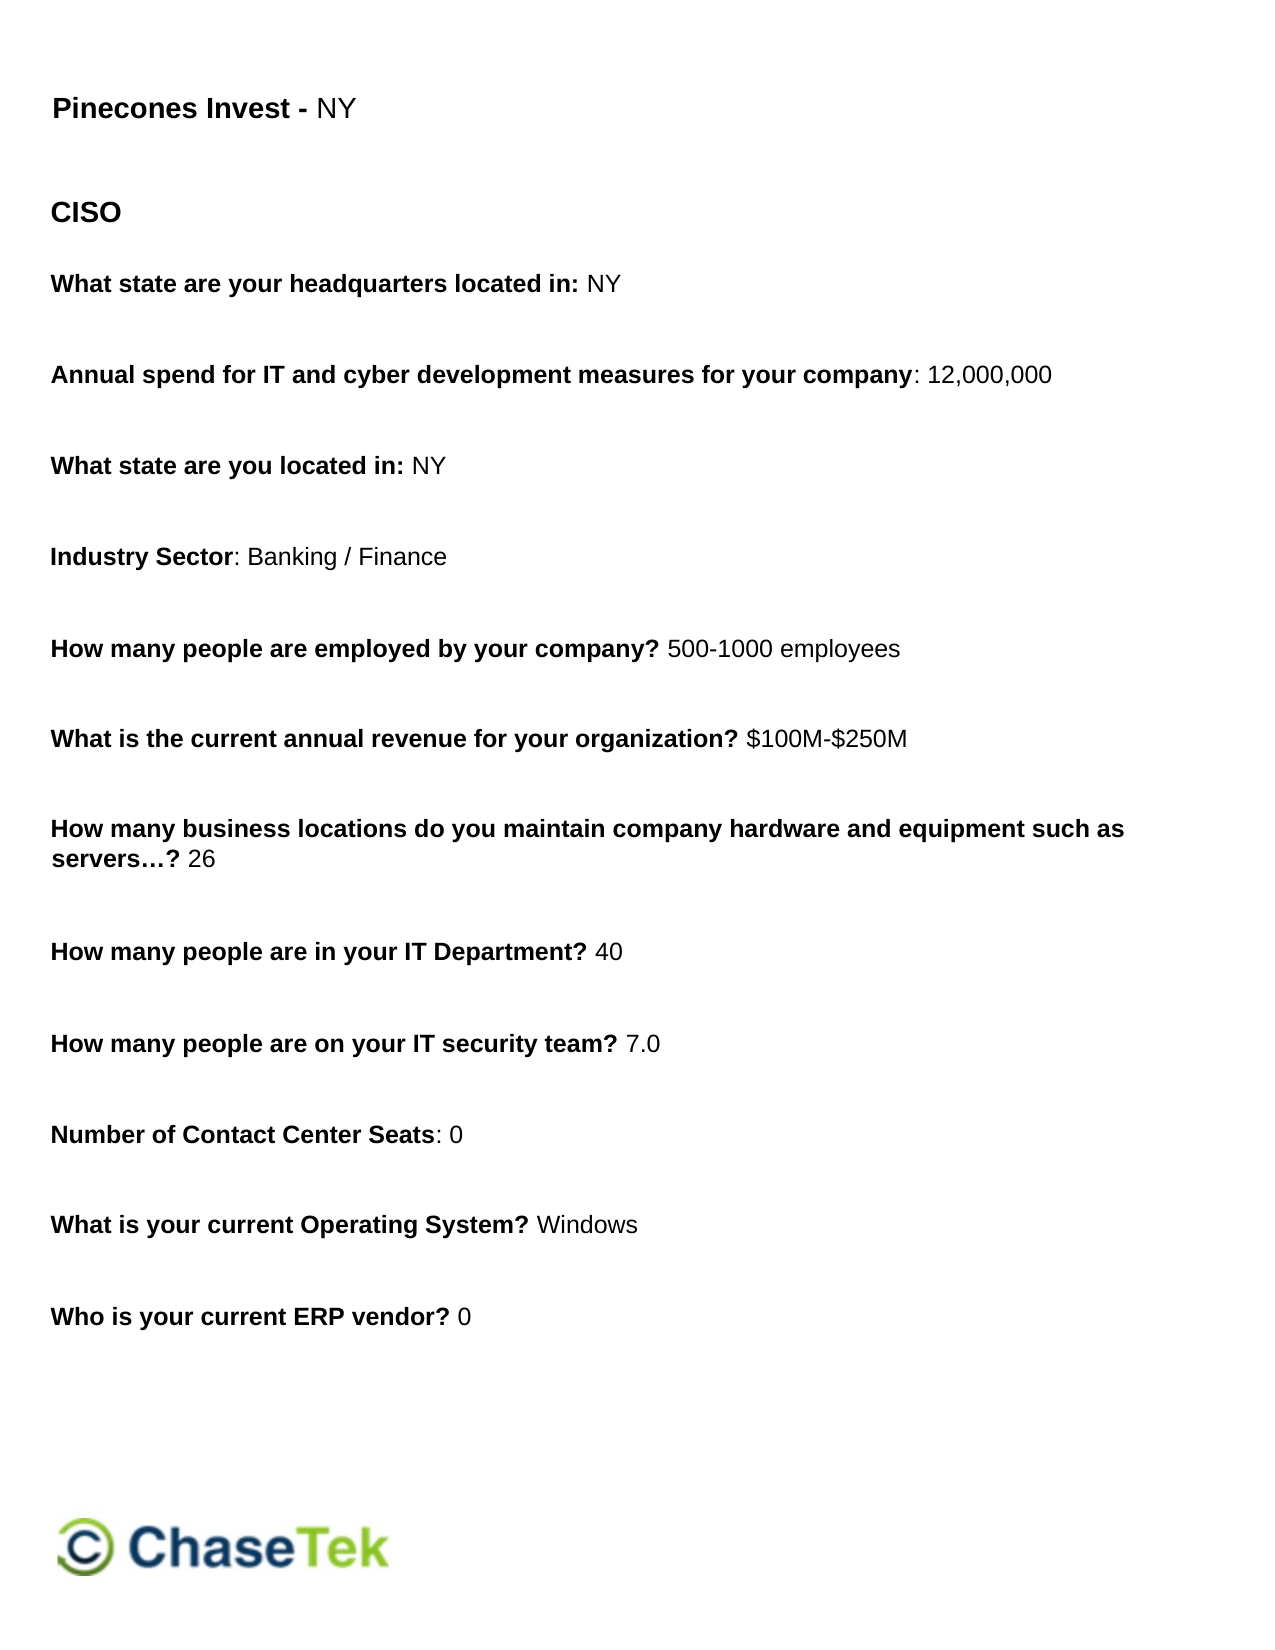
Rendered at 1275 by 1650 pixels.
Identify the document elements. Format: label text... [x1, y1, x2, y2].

text How many business locations do you maintain company hardware and equipment such as servers…? 26 [50, 814, 1222, 873]
text How many people are in your IT Department? 40 [50, 937, 1222, 966]
text Who is your current ERP vendor? 0 [50, 1302, 1222, 1331]
text Annual spend for IT and cyber development measures for your company: 12,000,000 [50, 360, 1222, 388]
text How many people are employed by your company? 500-1000 employees [50, 634, 1222, 663]
picture [39, 1508, 395, 1582]
text Industry Sector: Banking / Finance [50, 542, 1231, 571]
text CISO [50, 195, 1231, 228]
text What state are your headquarters located in: NY [50, 269, 1222, 298]
text What is the current annual revenue for your organization? $100M-$250M [50, 724, 1222, 753]
text What is your current Operating System? Windows [50, 1210, 1222, 1239]
text How many people are on your IT security team? 7.0 [50, 1029, 1222, 1058]
text Pinecones Invest - NY [52, 91, 943, 124]
text Number of Contact Center Seats: 0 [50, 1119, 1222, 1148]
text What state are you located in: NY [50, 451, 1222, 480]
